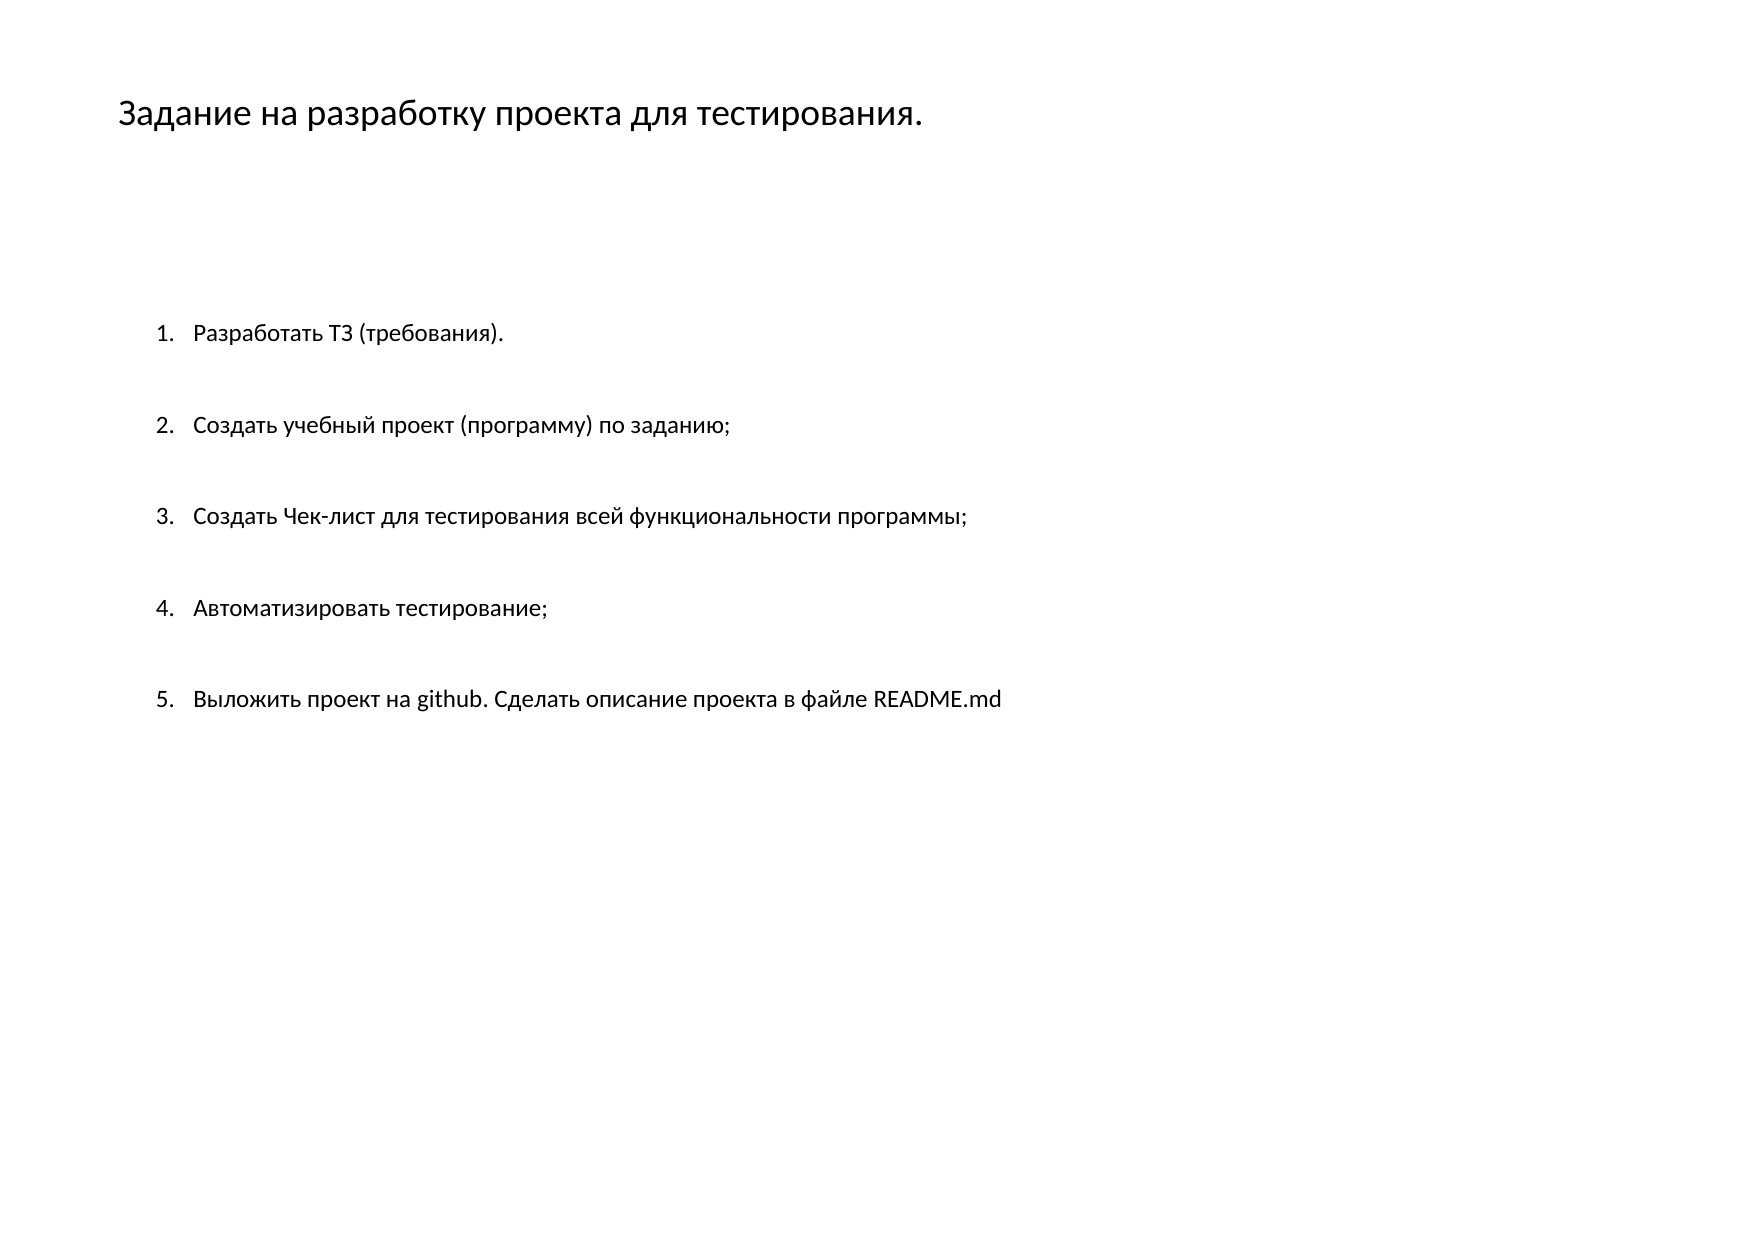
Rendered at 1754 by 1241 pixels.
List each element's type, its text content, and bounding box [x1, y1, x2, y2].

list Автоматизировать тестирование; [156, 592, 1636, 622]
list Выложить проект на github. Сделать описание проекта в файле README.md [156, 683, 1636, 714]
list Разработать ТЗ (требования). [156, 317, 1636, 348]
text Задание на разработку проекта для тестирования. [118, 88, 1636, 134]
list Создать учебный проект (программу) по заданию; [156, 409, 1636, 439]
list Создать Чек-лист для тестирования всей функциональности программы; [156, 500, 1636, 531]
